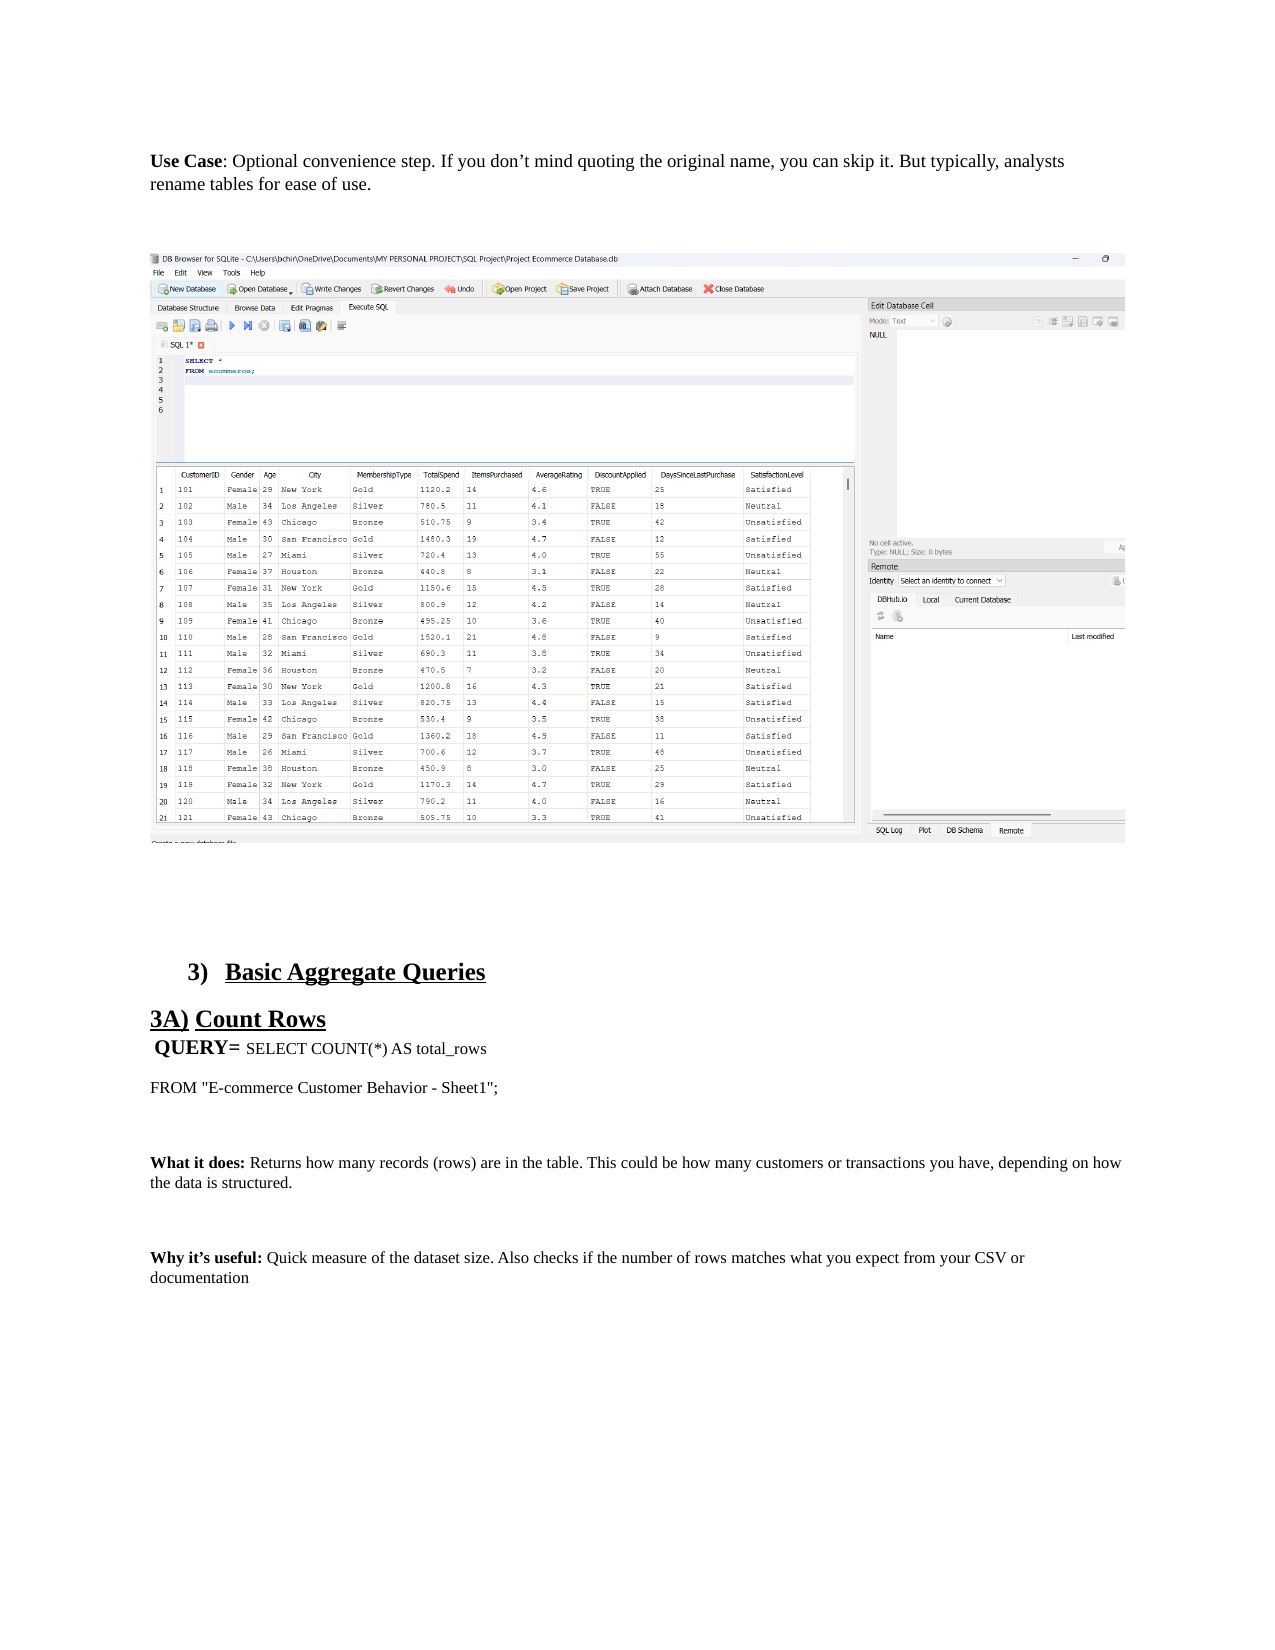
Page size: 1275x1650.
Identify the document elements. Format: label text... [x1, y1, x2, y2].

text 3A) Count Rows QUERY= SELECT COUNT(*) AS total_rows [150, 1004, 1125, 1059]
text FROM "E-commerce Customer Behavior - Sheet1"; [150, 1078, 1125, 1097]
picture [150, 253, 1125, 843]
text Why it’s useful: Quick measure of the dataset size. Also checks if the number of rows matches what you expect from your CSV or documentation [150, 1248, 1125, 1287]
list Basic Aggregate Queries [187, 957, 1125, 986]
text Use Case: Optional convenience step. If you don’t mind quoting the original name, you can skip it. But typically, analysts rename tables for ease of use. [150, 150, 1125, 195]
text What it does: Returns how many records (rows) are in the table. This could be how many customers or transactions you have, depending on how the data is structured. [150, 1152, 1125, 1192]
